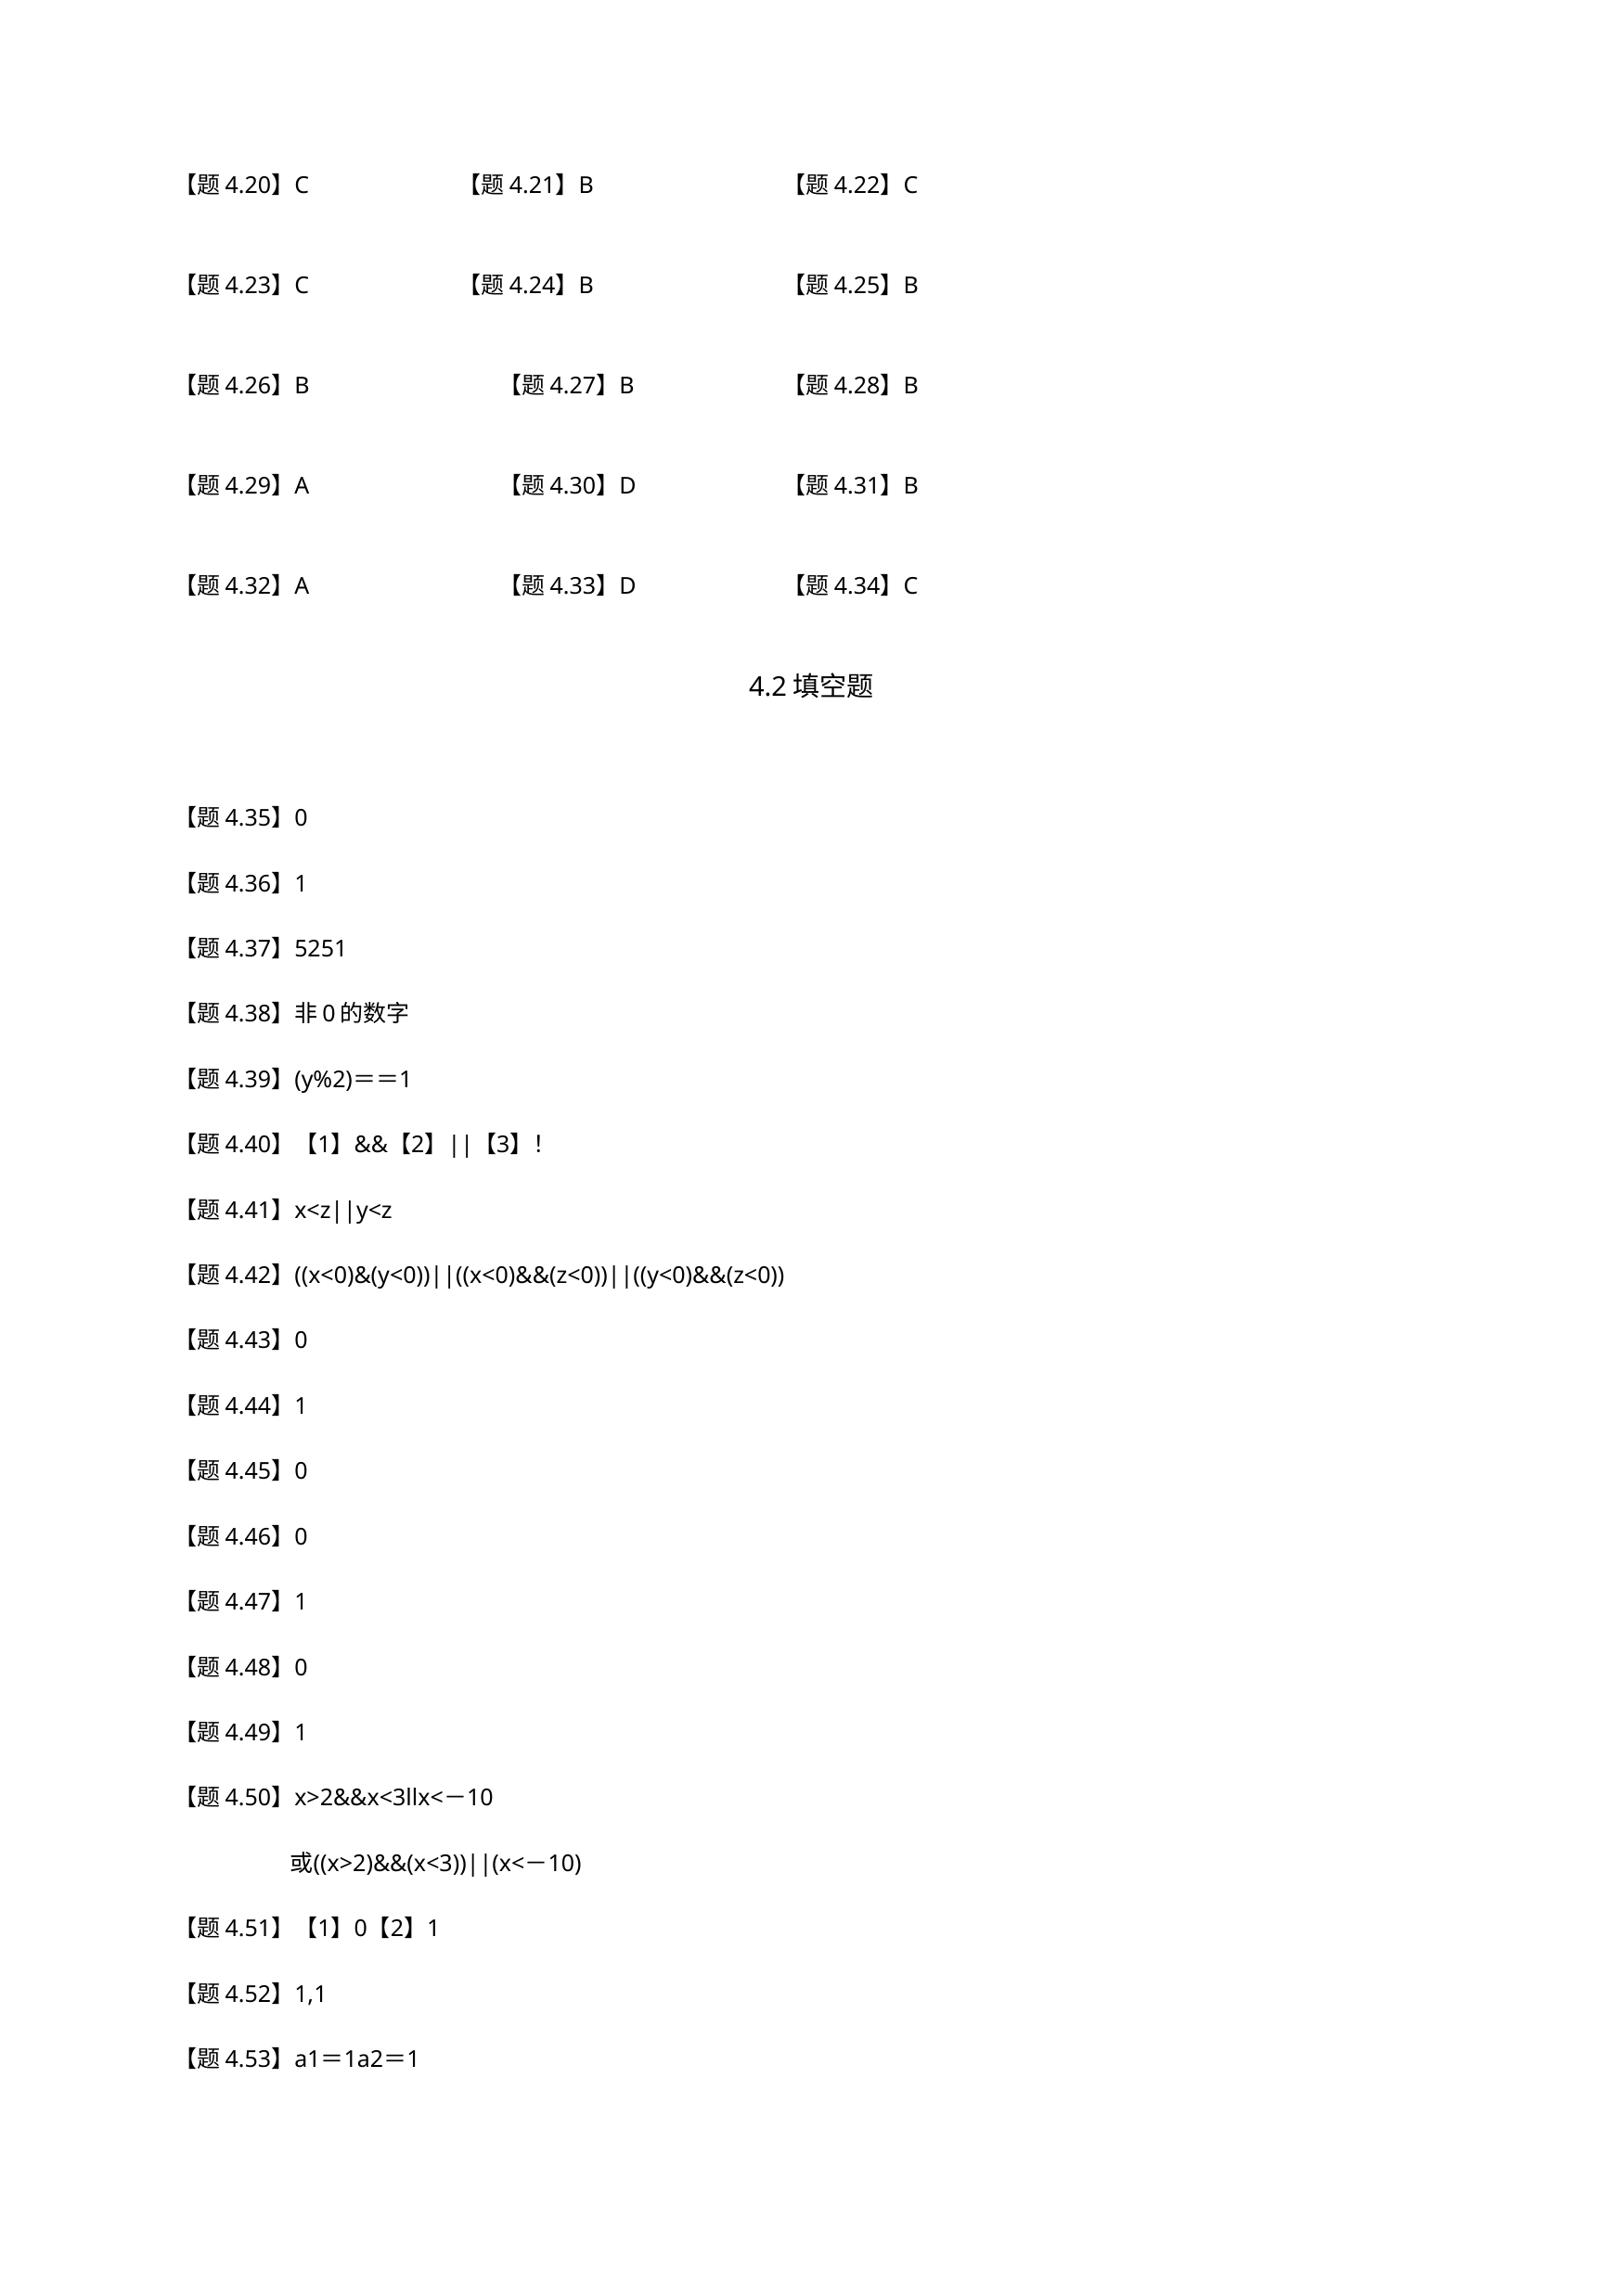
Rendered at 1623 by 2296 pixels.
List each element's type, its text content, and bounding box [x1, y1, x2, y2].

text 【题4.20】C 【题4.21】B 【题4.22】C [174, 153, 1449, 213]
text 【题4.35】0 [174, 786, 1449, 846]
text 【题4.53】a1＝1a2＝1 [174, 2027, 1449, 2087]
text 【题4.39】(y%2)＝＝1 [174, 1047, 1449, 1108]
text 【题4.49】1 [174, 1700, 1449, 1761]
text 【题4.23】C 【题4.24】B 【题4.25】B [174, 253, 1449, 314]
text 【题4.46】0 [174, 1505, 1449, 1565]
text 【题4.32】A 【题4.33】D 【题4.34】C [174, 554, 1449, 614]
text 【题4.40】【1】&&【2】||【3】！ [174, 1112, 1449, 1173]
text 或((x>2)&&(x<3))||(x<－10) [174, 1831, 1449, 1892]
text 【题4.42】((x<0)&(y<0))||((x<0)&&(z<0))||((y<0)&&(z<0)) [174, 1243, 1449, 1303]
text 【题4.51】【1】0【2】1 [174, 1896, 1449, 1956]
text 【题4.36】1 [174, 852, 1449, 912]
text 【题4.41】x<z||y<z [174, 1178, 1449, 1238]
text 【题4.26】B 【题4.27】B 【题4.28】B [174, 353, 1449, 414]
text 4.2填空题 [174, 654, 1449, 714]
text 【题4.47】1 [174, 1570, 1449, 1630]
text 【题4.43】0 [174, 1309, 1449, 1369]
text 【题4.38】非0的数字 [174, 981, 1449, 1042]
text 【题4.44】1 [174, 1374, 1449, 1434]
text 【题4.37】5251 [174, 917, 1449, 977]
text 【题4.50】x>2&&x<3llx<－10 [174, 1765, 1449, 1826]
text 【题4.48】0 [174, 1635, 1449, 1696]
text 【题4.45】0 [174, 1439, 1449, 1499]
text 【题4.52】1,1 [174, 1962, 1449, 2022]
text 【题4.29】A 【题4.30】D 【题4.31】B [174, 454, 1449, 514]
